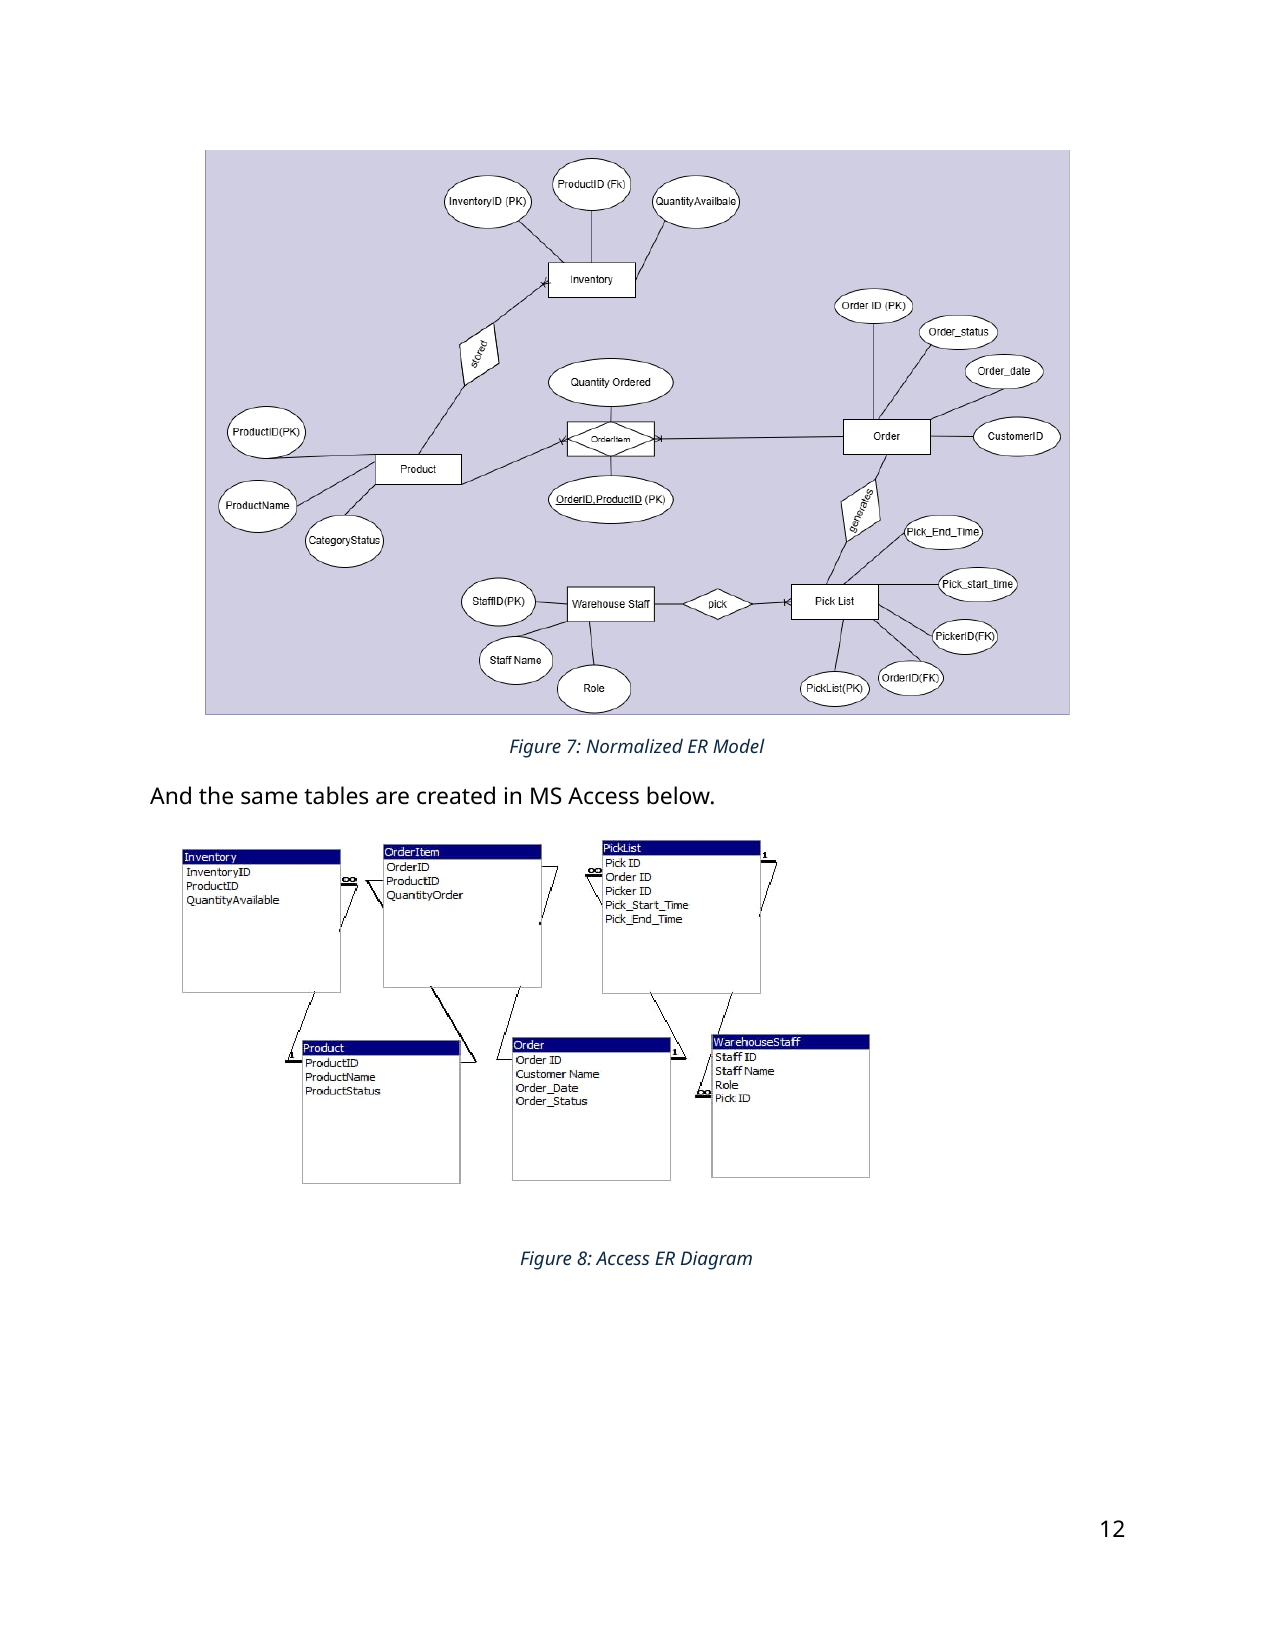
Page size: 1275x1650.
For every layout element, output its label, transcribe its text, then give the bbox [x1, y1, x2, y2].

picture [150, 830, 1125, 1227]
text Figure 8: Access ER Diagram [150, 1245, 1125, 1271]
text Figure 7: Normalized ER Model [150, 733, 1125, 759]
picture [205, 150, 1070, 715]
text And the same tables are created in MS Access below. [150, 780, 1125, 811]
